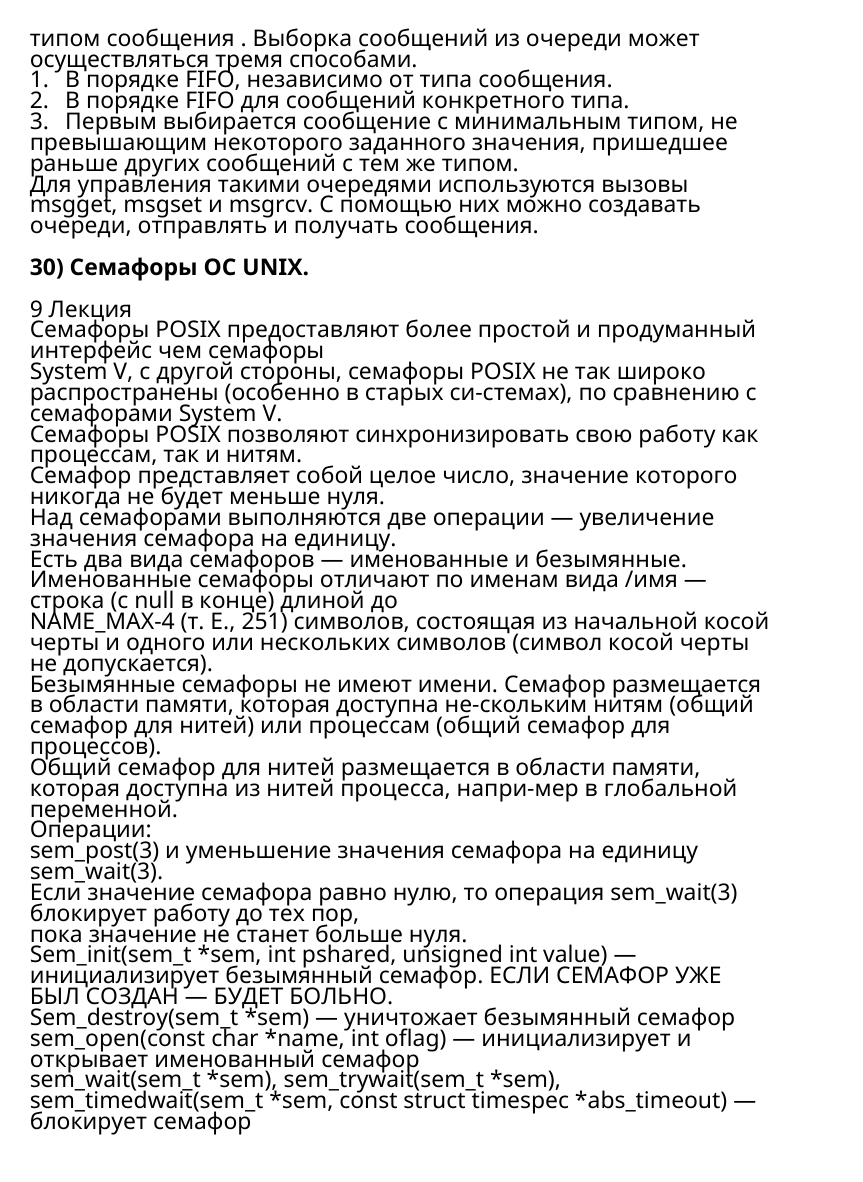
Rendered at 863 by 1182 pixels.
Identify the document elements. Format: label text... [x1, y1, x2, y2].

text Над семафорами выполняются две операции — увеличение значения семафора на единицу. [29, 509, 774, 550]
text Семафор представляет собой целое число, значение которого никогда не будет меньше нуля. [29, 467, 774, 509]
text Есть два вида семафоров — именованные и безымянные. [252, 550, 774, 571]
text sem_post(3) и уменьшение значения семафора на единицу sem_wait(3). [29, 842, 774, 884]
text Для управления такими очередями используются вызовы msgget, msgset и msgrcv. С помощью них можно создавать очереди, отправлять и получать сообщения. [29, 175, 774, 238]
text Операции: [29, 821, 774, 842]
text Семафоры POSIX предоставляют более простой и продуманный интерфейс чем семафоры [29, 321, 774, 363]
text 1. В порядке FIFO, независимо от типа сообщения. [29, 71, 774, 92]
text Если значение семафора равно нулю, то операция sem_wait(3) блокирует работу до тех пор, [29, 884, 774, 925]
text System V, с другой стороны, семафоры POSIX не так широко распространены (особенно в старых си-стемах), по сравнению с семафорами System V. [29, 363, 774, 425]
text 30) Семафоры ОС UNIX. [60, 259, 138, 279]
text пока значение не станет больше нуля. [29, 925, 774, 946]
text Sem_init(sem_t *sem, int pshared, unsigned int value) — инициализирует безымянный семафор. ЕСЛИ СЕМАФОР УЖЕ БЫЛ СОЗДАН — БУДЕТ БОЛЬНО. [29, 946, 774, 1009]
text 3. Первым выбирается сообщение с минимальным типом, не превышающим некоторого заданного значения, пришедшее раньше других сообщений с тем же типом. [29, 113, 774, 175]
text Семафоры POSIX позволяют синхронизировать свою работу как процессам, так и нитям. [29, 425, 774, 467]
text 9 Лекция [29, 300, 774, 321]
text Именованные семафоры отличают по именам вида /имя — строка (с null в конце) длиной до [29, 571, 774, 613]
text Sem_destroy(sem_t *sem) — уничтожает безымянный семафор [305, 1009, 697, 1029]
text 2. В порядке FIFO для сообщений конкретного типа. [29, 92, 774, 113]
text NAME_MAX-4 (т. Е., 251) символов, состоящая из начальной косой черты и одного или нескольких символов (символ косой черты не допускается). [29, 613, 774, 675]
text sem_wait(sem_t *sem), sem_trywait(sem_t *sem), sem_timedwait(sem_t *sem, const struct timespec *abs_timeout) — блокирует семафор [29, 1071, 774, 1134]
text sem_open(const char *name, int oflag) — инициализирует и открывает именованный семафор [29, 1029, 774, 1071]
text Безымянные семафоры не имеют имени. Семафор размещается в области памяти, которая доступна не-скольким нитям (общий семафор для нитей) или процессам (общий семафор для процессов). [29, 675, 774, 759]
text Общий семафор для нитей размещается в области памяти, которая доступна из нитей процесса, напри-мер в глобальной переменной. [29, 759, 774, 821]
text Есть два вида семафоров — именованные и безымянные. [29, 550, 250, 571]
text 30) Семафоры ОС UNIX. [141, 259, 774, 279]
